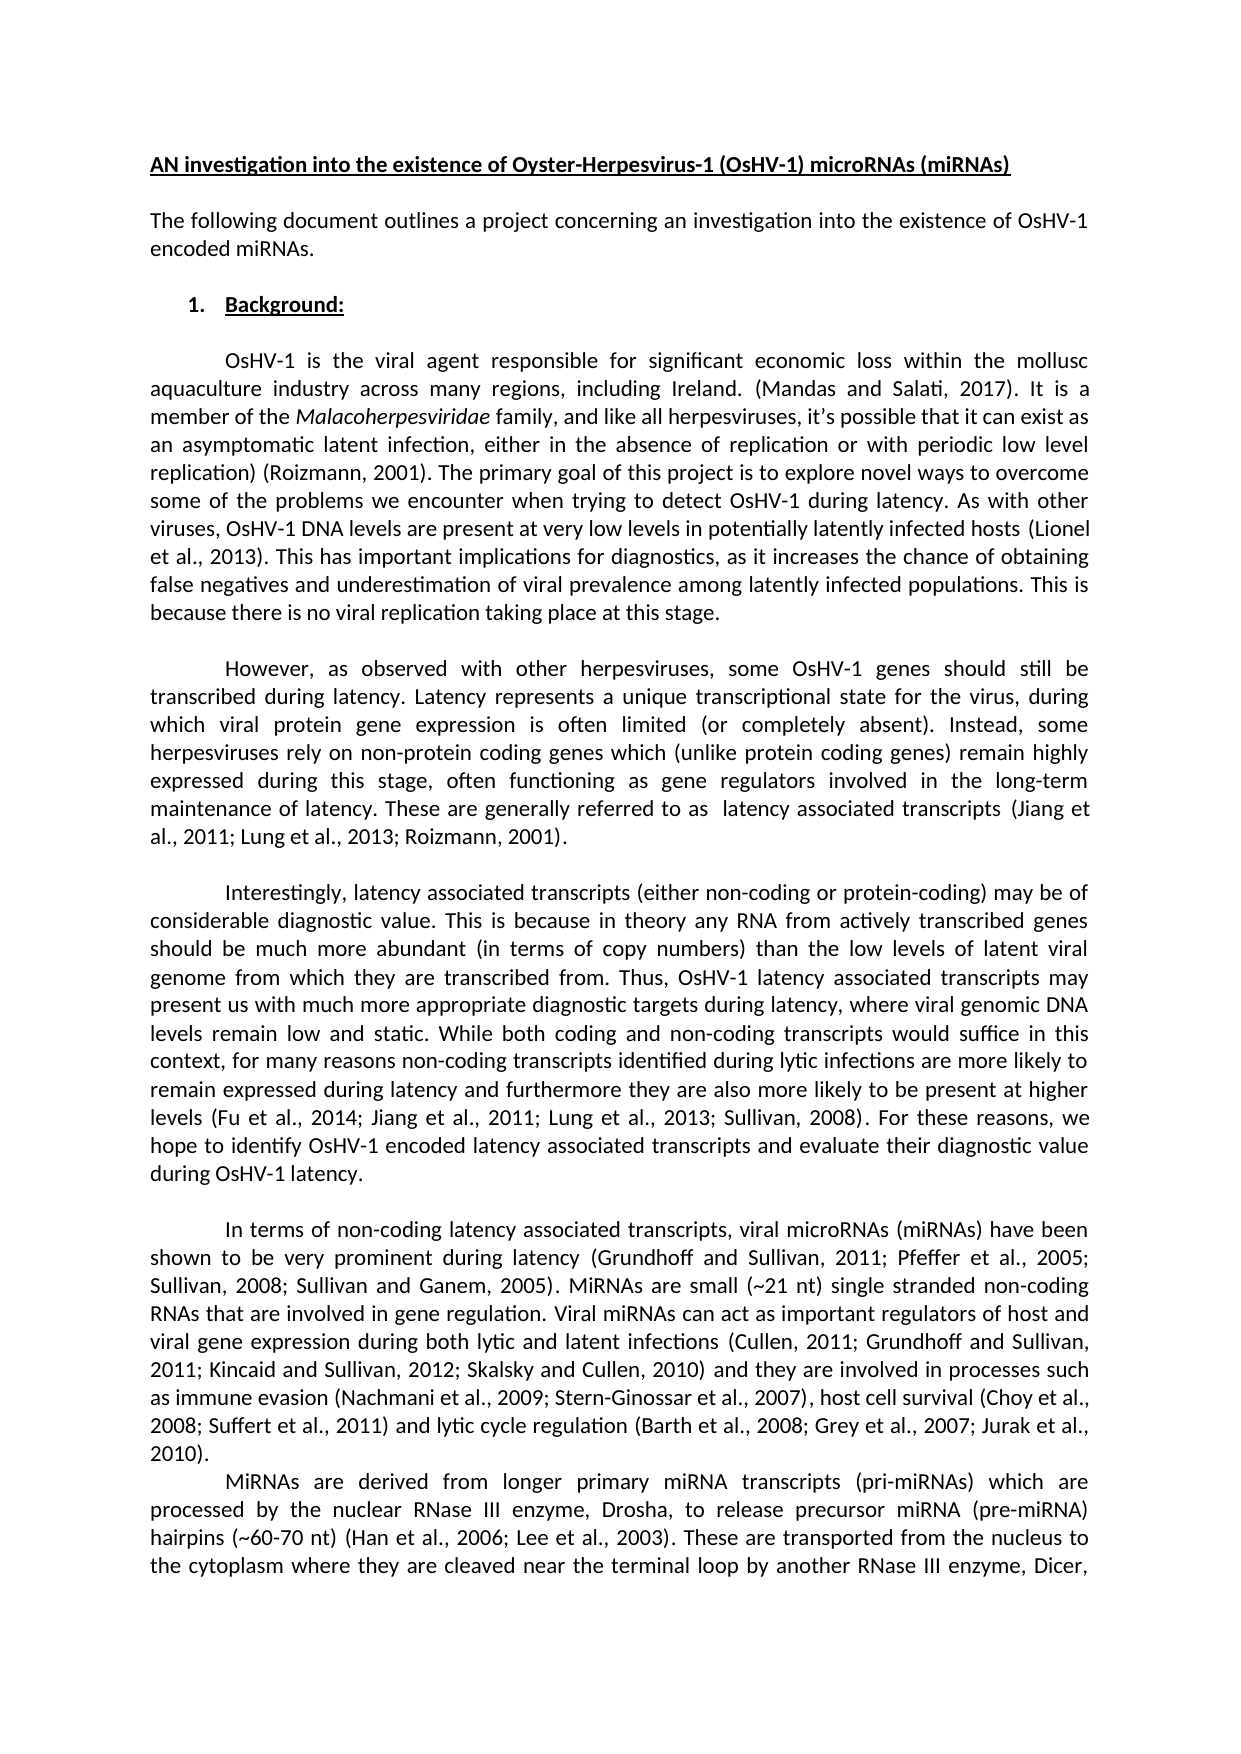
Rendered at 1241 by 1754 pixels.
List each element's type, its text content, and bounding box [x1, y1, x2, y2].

text However, as observed with other herpesviruses, some OsHV-1 genes should still be transcribed during latency. Latency represents a unique transcriptional state for the virus, during which viral protein gene expression is often limited (or completely absent). Instead, some herpesviruses rely on non-protein coding genes which (unlike protein coding genes) remain highly expressed during this stage, often functioning as gene regulators involved in the long-term maintenance of latency. These are generally referred to as latency associated transcripts (Jiang et al., 2011; Lung et al., 2013; Roizmann, 2001). [150, 654, 1090, 851]
text In terms of non-coding latency associated transcripts, viral microRNAs (miRNAs) have been shown to be very prominent during latency (Grundhoff and Sullivan, 2011; Pfeffer et al., 2005; Sullivan, 2008; Sullivan and Ganem, 2005). MiRNAs are small (~21 nt) single stranded non-coding RNAs that are involved in gene regulation. Viral miRNAs can act as important regulators of host and viral gene expression during both lytic and latent infections (Cullen, 2011; Grundhoff and Sullivan, 2011; Kincaid and Sullivan, 2012; Skalsky and Cullen, 2010) and they are involved in processes such as immune evasion (Nachmani et al., 2009; Stern-Ginossar et al., 2007), host cell survival (Choy et al., 2008; Suffert et al., 2011) and lytic cycle regulation (Barth et al., 2008; Grey et al., 2007; Jurak et al., 2010). [150, 1215, 1090, 1467]
text Interestingly, latency associated transcripts (either non-coding or protein-coding) may be of considerable diagnostic value. This is because in theory any RNA from actively transcribed genes should be much more abundant (in terms of copy numbers) than the low levels of latent viral genome from which they are transcribed from. Thus, OsHV-1 latency associated transcripts may present us with much more appropriate diagnostic targets during latency, where viral genomic DNA levels remain low and static. While both coding and non-coding transcripts would suffice in this context, for many reasons non-coding transcripts identified during lytic infections are more likely to remain expressed during latency and furthermore they are also more likely to be present at higher levels (Fu et al., 2014; Jiang et al., 2011; Lung et al., 2013; Sullivan, 2008). For these reasons, we hope to identify OsHV-1 encoded latency associated transcripts and evaluate their diagnostic value during OsHV-1 latency. [150, 878, 1090, 1187]
text The following document outlines a project concerning an investigation into the existence of OsHV-1 encoded miRNAs. [150, 206, 1090, 262]
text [150, 1467, 1090, 1579]
list Background: [187, 290, 1090, 318]
text OsHV-1 is the viral agent responsible for significant economic loss within the mollusc aquaculture industry across many regions, including Ireland. (Mandas and Salati, 2017). It is a member of the Malacoherpesviridae family, and like all herpesviruses, it’s possible that it can exist as an asymptomatic latent infection, either in the absence of replication or with periodic low level replication) (Roizmann, 2001). The primary goal of this project is to explore novel ways to overcome some of the problems we encounter when trying to detect OsHV-1 during latency. As with other viruses, OsHV-1 DNA levels are present at very low levels in potentially latently infected hosts (Lionel et al., 2013). This has important implications for diagnostics, as it increases the chance of obtaining false negatives and underestimation of viral prevalence among latently infected populations. This is because there is no viral replication taking place at this stage. [150, 346, 1090, 626]
text AN investigation into the existence of Oyster-Herpesvirus-1 (OsHV-1) microRNAs (miRNAs) [150, 150, 1090, 178]
